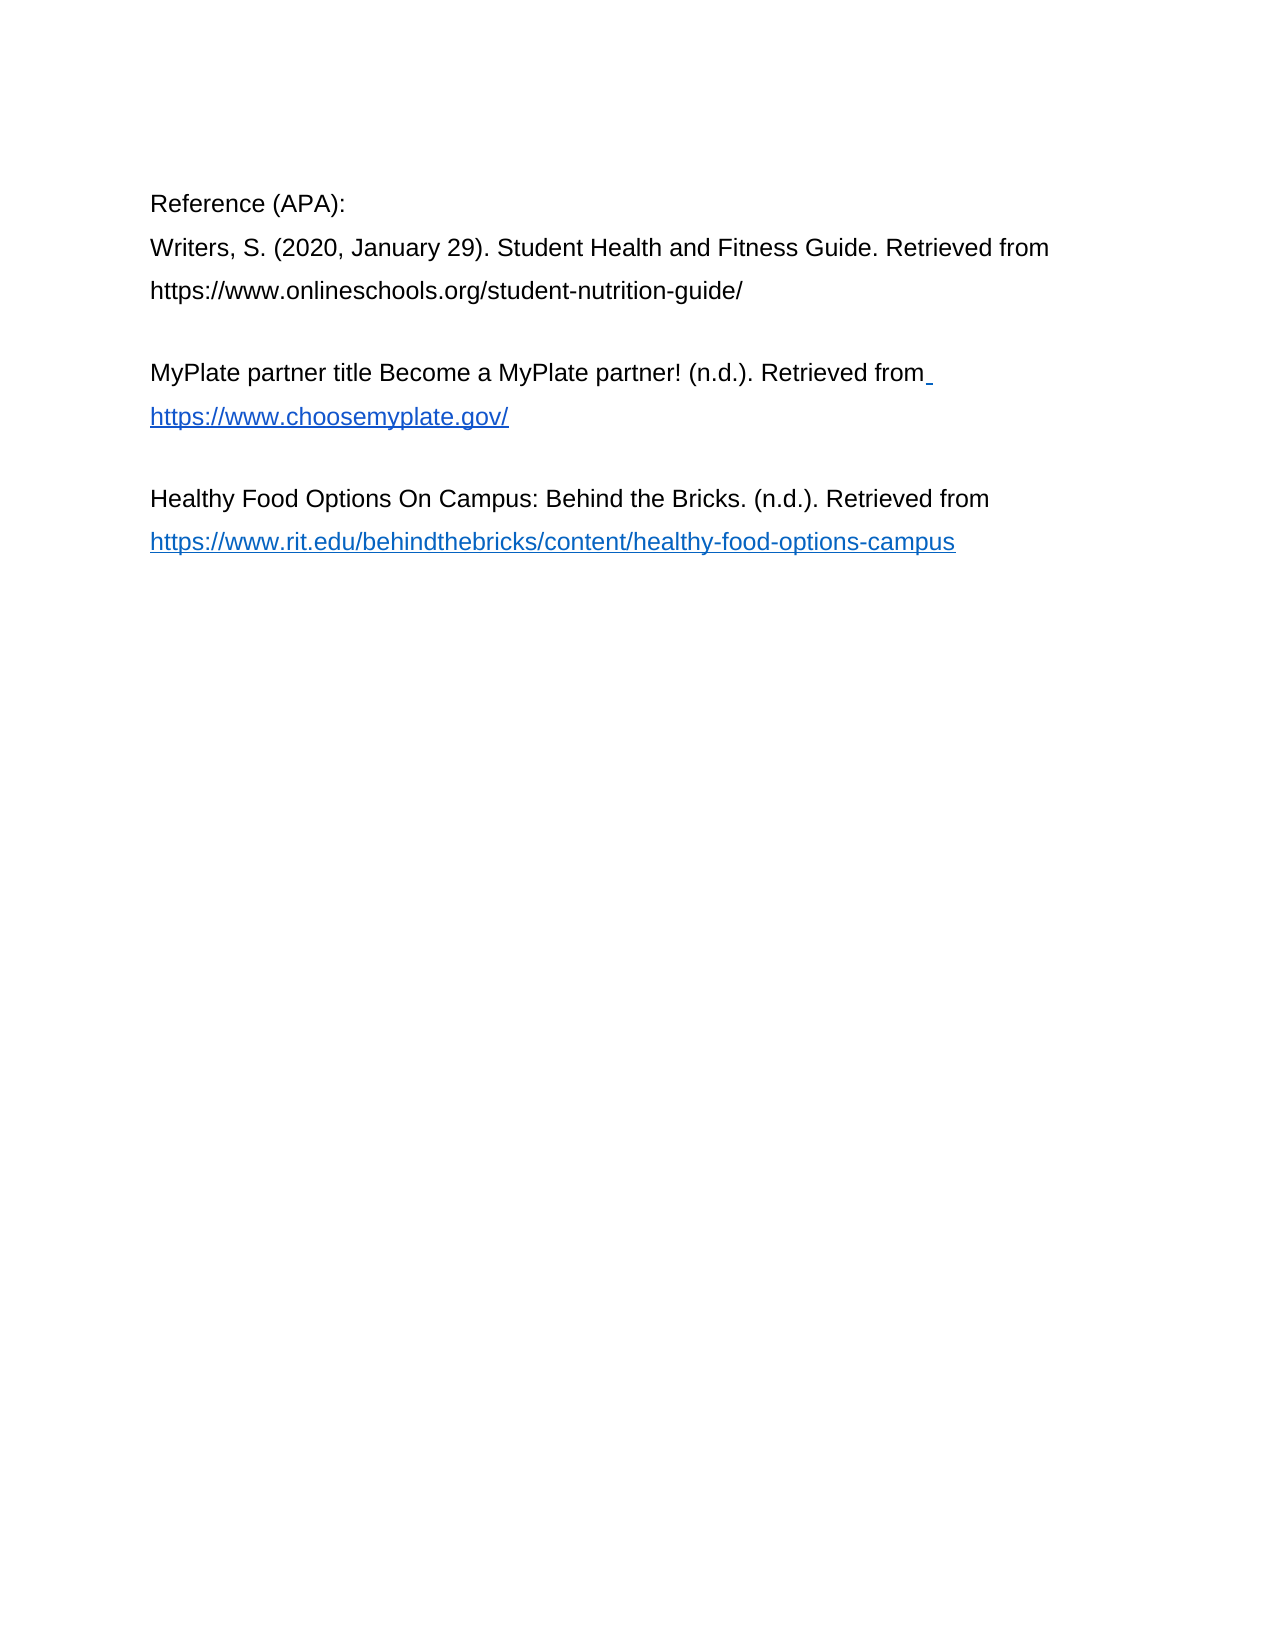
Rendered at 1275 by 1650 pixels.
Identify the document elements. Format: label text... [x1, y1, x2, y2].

text Writers, S. (2020, January 29). Student Health and Fitness Guide. Retrieved from https://www.onlineschools.org/student-nutrition-guide/ [150, 233, 1125, 304]
text Reference (APA): [150, 189, 1125, 218]
text MyPlate partner title Become a MyPlate partner! (n.d.). Retrieved from https://www.choosemyplate.gov/ [150, 358, 1125, 430]
text Healthy Food Options On Campus: Behind the Bricks. (n.d.). Retrieved from https://www.rit.edu/behindthebricks/content/healthy-food-options-campus [150, 484, 1125, 556]
